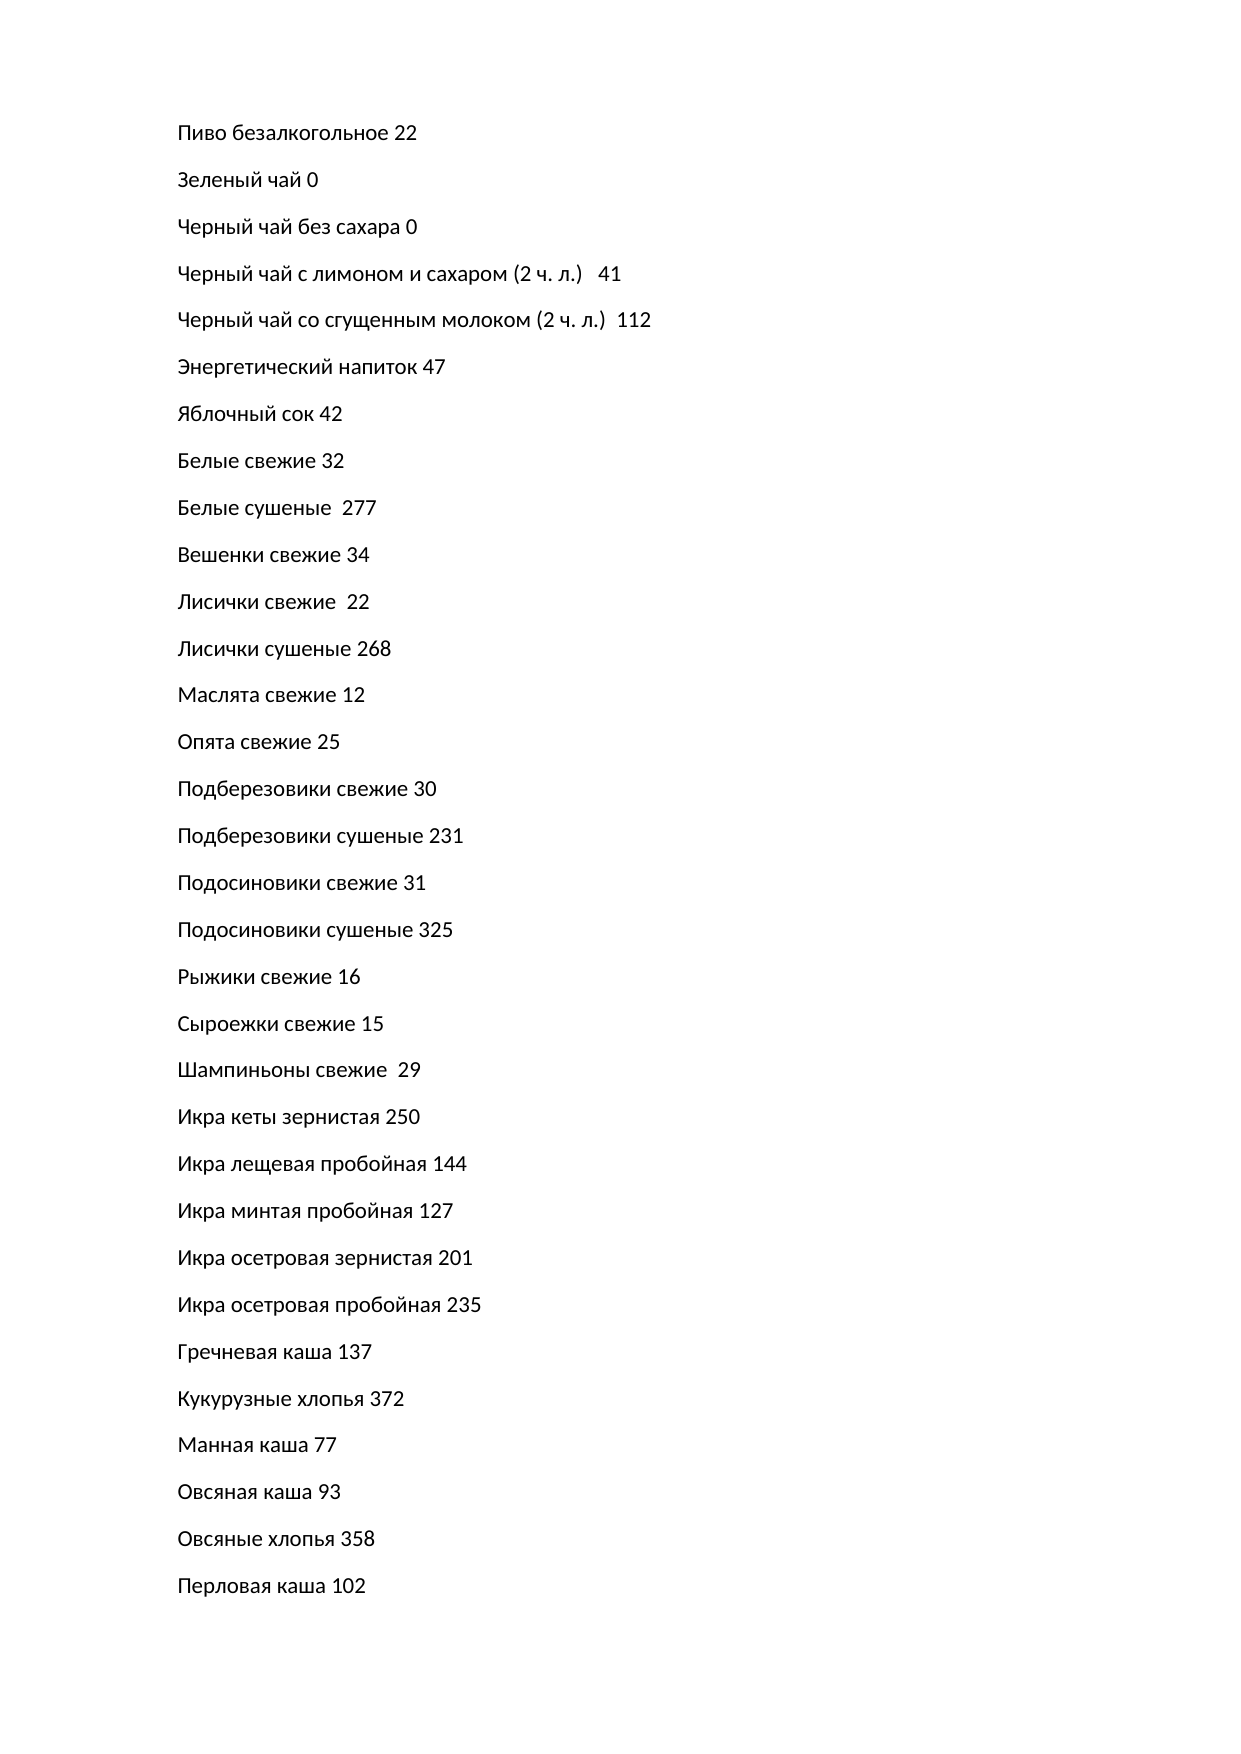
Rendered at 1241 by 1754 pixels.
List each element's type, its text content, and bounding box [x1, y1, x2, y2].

text Икра кеты зернистая 250 [177, 1102, 1152, 1131]
text Шампиньоны свежие 29 [177, 1056, 1152, 1084]
text Маслята свежие 12 [177, 681, 1152, 709]
text Овсяная каша 93 [177, 1477, 1152, 1506]
text Икра лещевая пробойная 144 [177, 1149, 1152, 1177]
text Сыроежки свежие 15 [177, 1009, 1152, 1037]
text Икра осетровая зернистая 201 [177, 1243, 1152, 1271]
text Икра минтая пробойная 127 [177, 1196, 1152, 1224]
text Вешенки свежие 34 [177, 540, 1152, 568]
text Яблочный сок 42 [177, 399, 1152, 427]
text Гречневая каша 137 [177, 1337, 1152, 1365]
text Кукурузные хлопья 372 [177, 1384, 1152, 1412]
text Черный чай со сгущенным молоком (2 ч. л.) 112 [177, 306, 1152, 334]
text Зеленый чай 0 [177, 165, 1152, 193]
text Черный чай без сахара 0 [177, 212, 1152, 240]
text Черный чай с лимоном и сахаром (2 ч. л.) 41 [177, 259, 1152, 287]
text Опята свежие 25 [177, 727, 1152, 756]
text Белые сушеные 277 [177, 493, 1152, 521]
text Подосиновики свежие 31 [177, 868, 1152, 896]
text Манная каша 77 [177, 1431, 1152, 1459]
text Энергетический напиток 47 [177, 352, 1152, 381]
text Перловая каша 102 [177, 1571, 1152, 1599]
text Овсяные хлопья 358 [177, 1524, 1152, 1552]
text Рыжики свежие 16 [177, 962, 1152, 990]
text Белые свежие 32 [177, 446, 1152, 474]
text Лисички сушеные 268 [177, 634, 1152, 662]
text Подберезовики сушеные 231 [177, 821, 1152, 849]
text Икра осетровая пробойная 235 [177, 1290, 1152, 1318]
text Пиво безалкогольное 22 [177, 118, 1152, 146]
text Лисички свежие 22 [177, 587, 1152, 615]
text Подберезовики свежие 30 [177, 774, 1152, 802]
text Подосиновики сушеные 325 [177, 915, 1152, 943]
